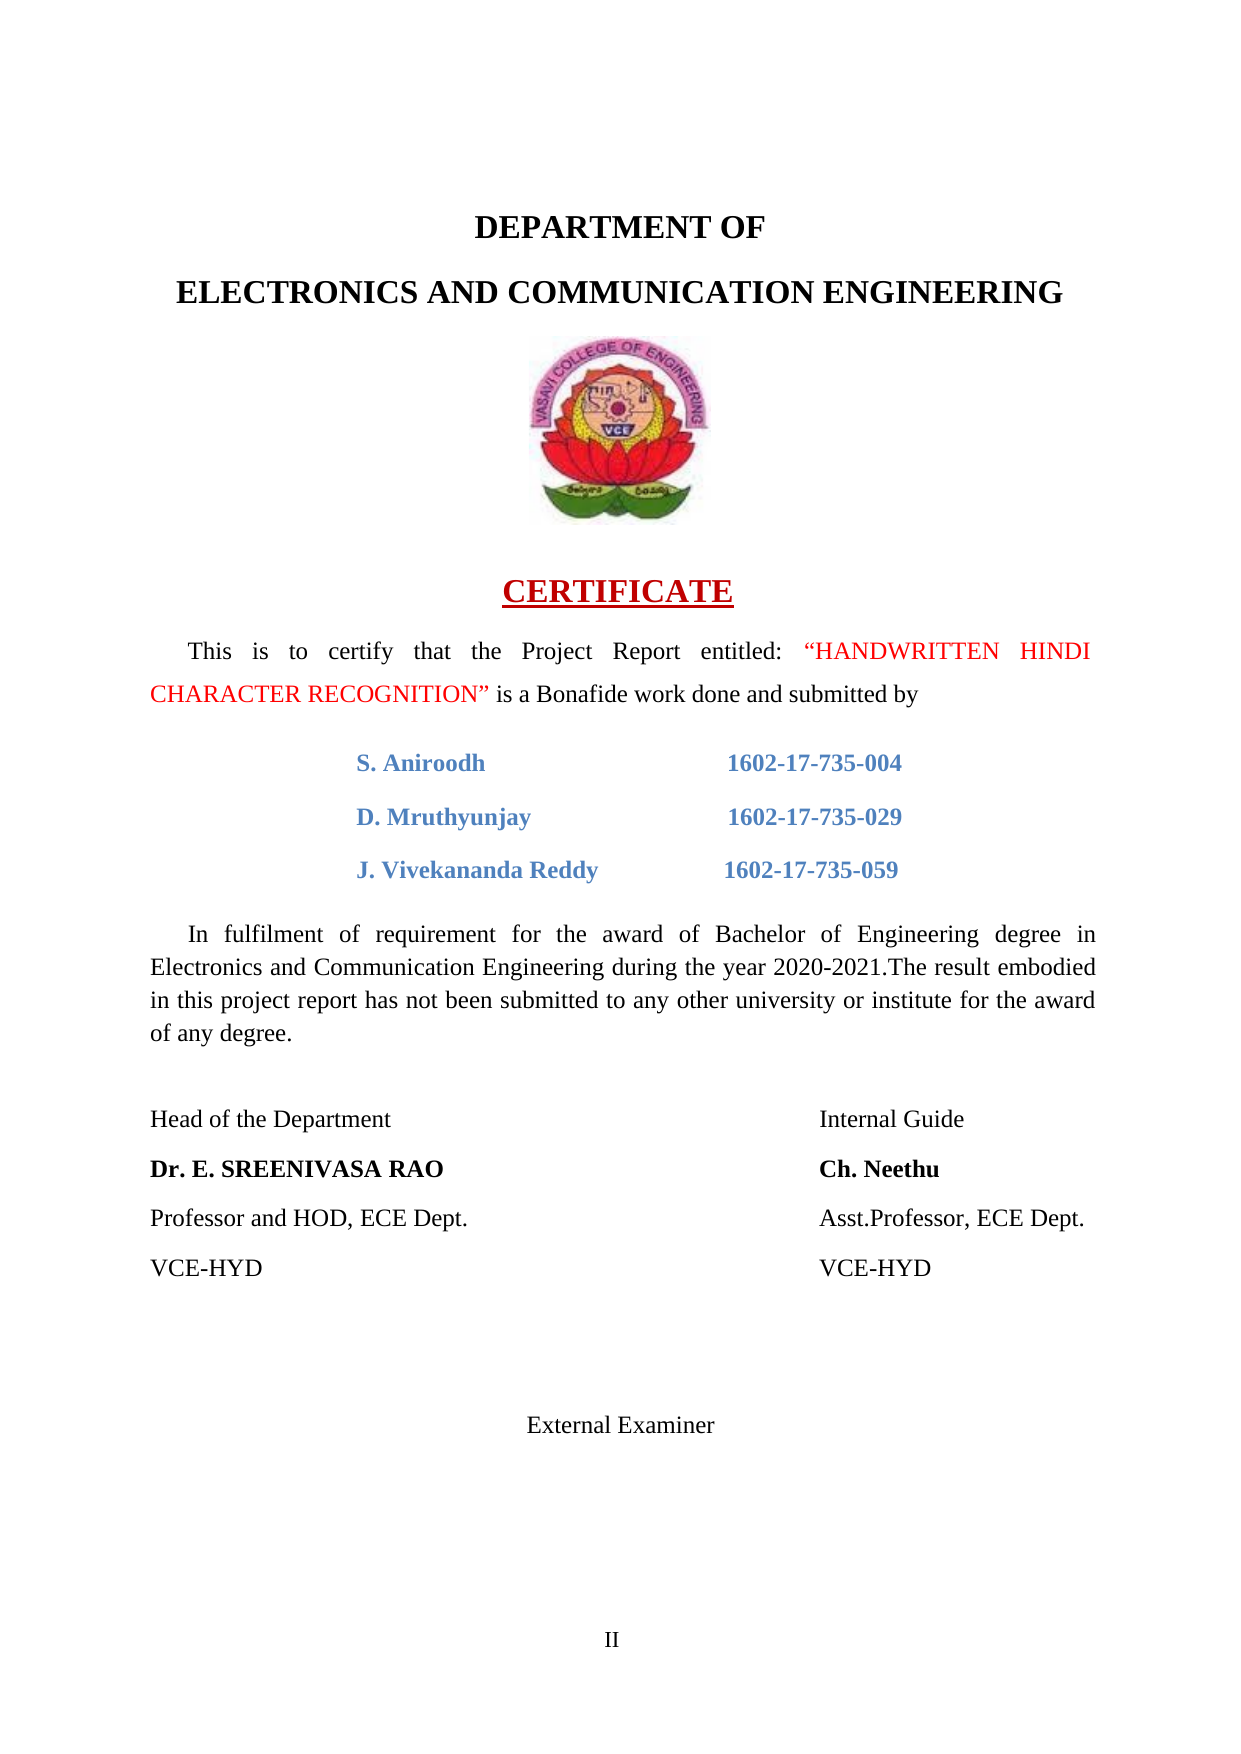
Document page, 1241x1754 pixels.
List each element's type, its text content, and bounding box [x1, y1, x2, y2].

text CERTIFICATE [427, 572, 1115, 610]
picture [528, 336, 711, 525]
subtitle S. Aniroodh 1602-17-735-004 [356, 748, 1115, 777]
subtitle Dr. E. SREENIVASA RAO Ch. Neethu [150, 1154, 1115, 1183]
subtitle DEPARTMENT OF [152, 207, 1088, 246]
text D. Mruthyunjay 1602-17-735-029 [356, 802, 1115, 831]
text Professor and HOD, ECE Dept. Asst.Professor, ECE Dept. [150, 1203, 1115, 1232]
text In fulfilment of requirement for the award of Bachelor of Engineering degree in Electronics and Communication Engineering during the year 2020-2021.The result embodied in this project report has not been submitted to any other university or institute for the award of any degree. [150, 919, 1097, 1047]
text External Examiner [152, 1410, 1088, 1439]
text VCE-HYD VCE-HYD [150, 1253, 1115, 1281]
text J. Vivekananda Reddy 1602-17-735-059 [356, 856, 1115, 884]
text ELECTRONICS AND COMMUNICATION ENGINEERING [152, 272, 1087, 311]
text This is to certify that the Project Report entitled: “HANDWRITTEN HINDI CHARACTER RECOGNITION” is a Bonafide work done and submitted by [150, 636, 1091, 708]
text Head of the Department Internal Guide [150, 1104, 1115, 1133]
